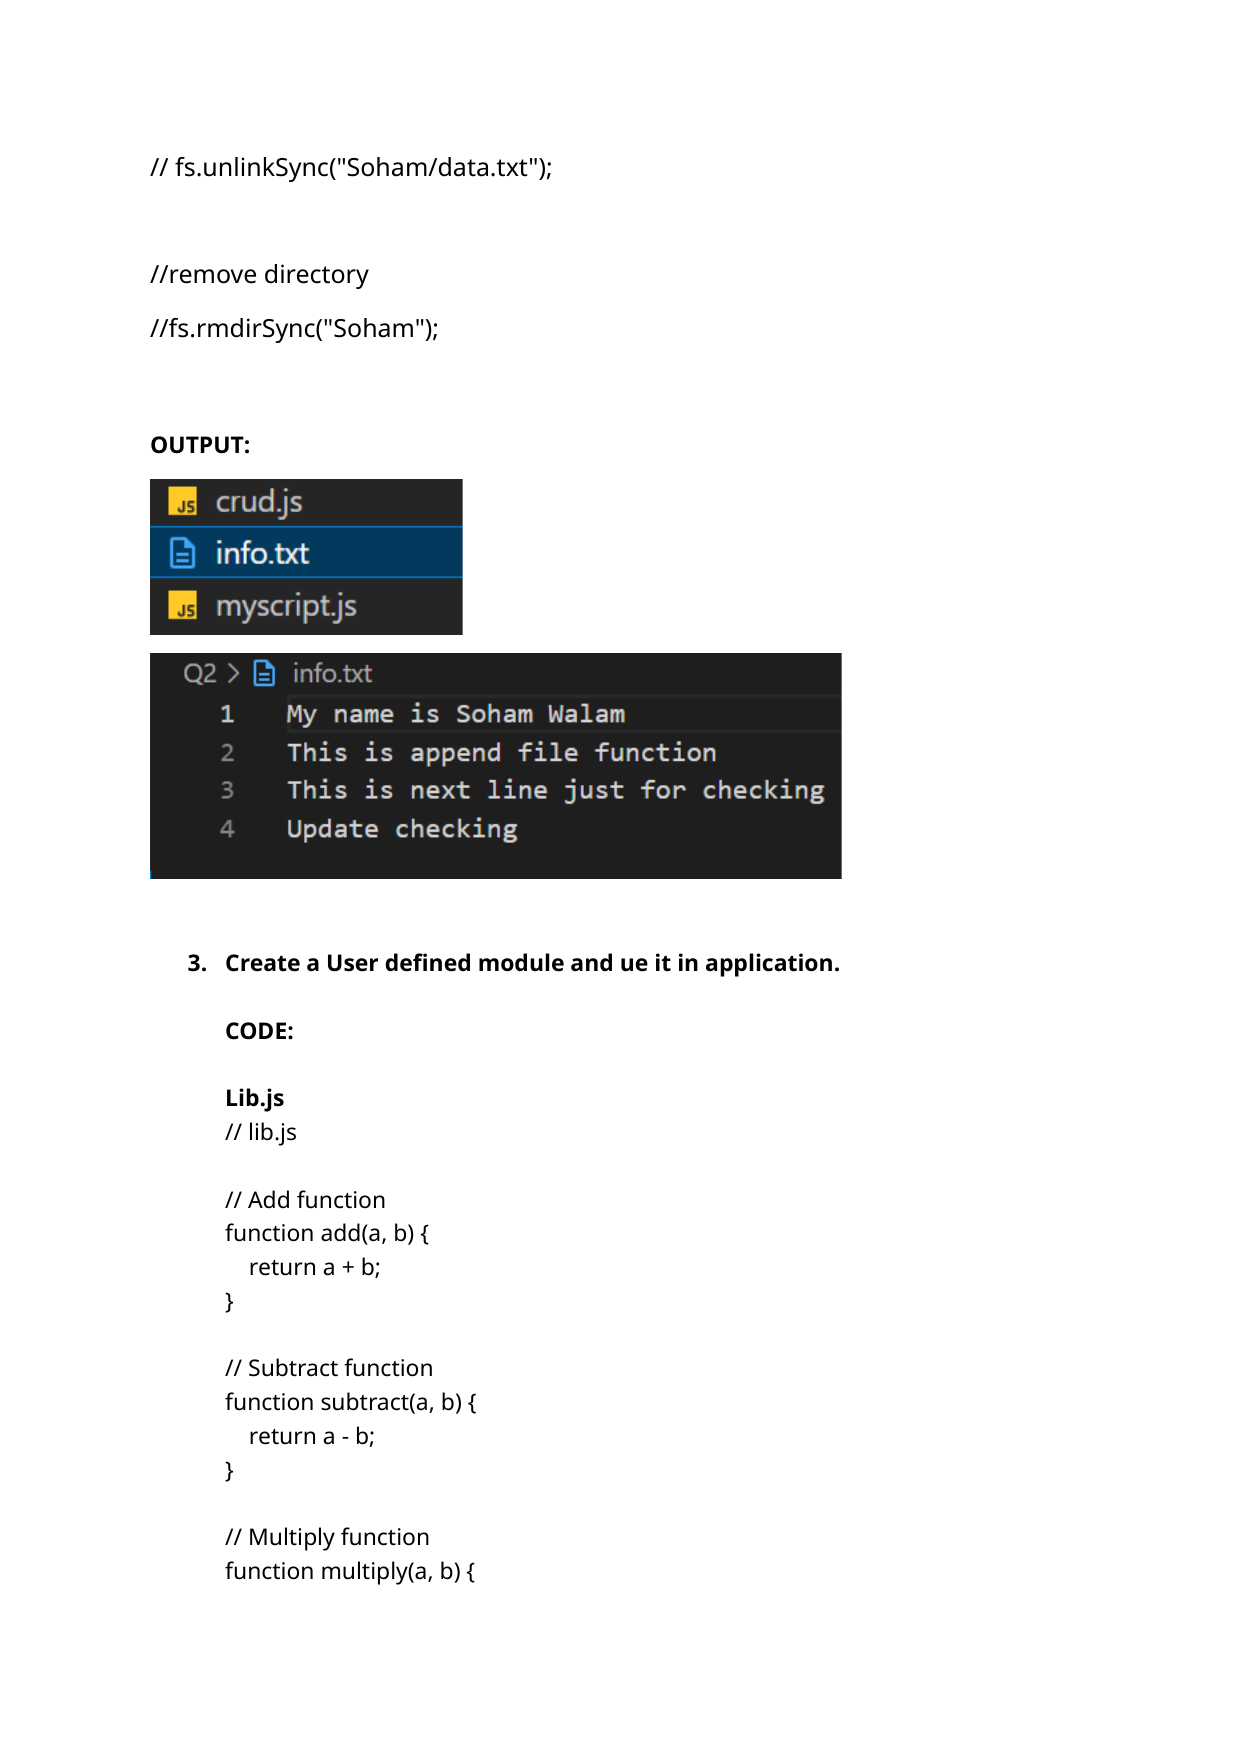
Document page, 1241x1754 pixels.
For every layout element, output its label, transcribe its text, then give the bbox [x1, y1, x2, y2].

text //remove directory [150, 257, 1090, 291]
list function add(a, b) { [225, 1217, 1090, 1249]
text //fs.rmdirSync("Soham"); [150, 310, 1090, 344]
list function multiply(a, b) { [225, 1555, 1090, 1586]
list } [225, 1285, 1090, 1316]
list Create a User defined module and ue it in application. [187, 947, 1090, 979]
list Lib.js [225, 1082, 1090, 1114]
list // lib.js [225, 1116, 1090, 1147]
text // fs.unlinkSync("Soham/data.txt"); [150, 150, 1090, 184]
picture [150, 653, 842, 879]
list return a - b; [225, 1420, 1090, 1451]
list // Subtract function [225, 1352, 1090, 1384]
list function subtract(a, b) { [225, 1386, 1090, 1417]
list // Add function [225, 1184, 1090, 1215]
list CODE: [225, 1015, 1090, 1046]
picture [150, 479, 463, 635]
list return a + b; [225, 1251, 1090, 1282]
text OUTPUT: [150, 429, 1090, 461]
list // Multiply function [225, 1521, 1090, 1552]
list } [225, 1454, 1090, 1485]
